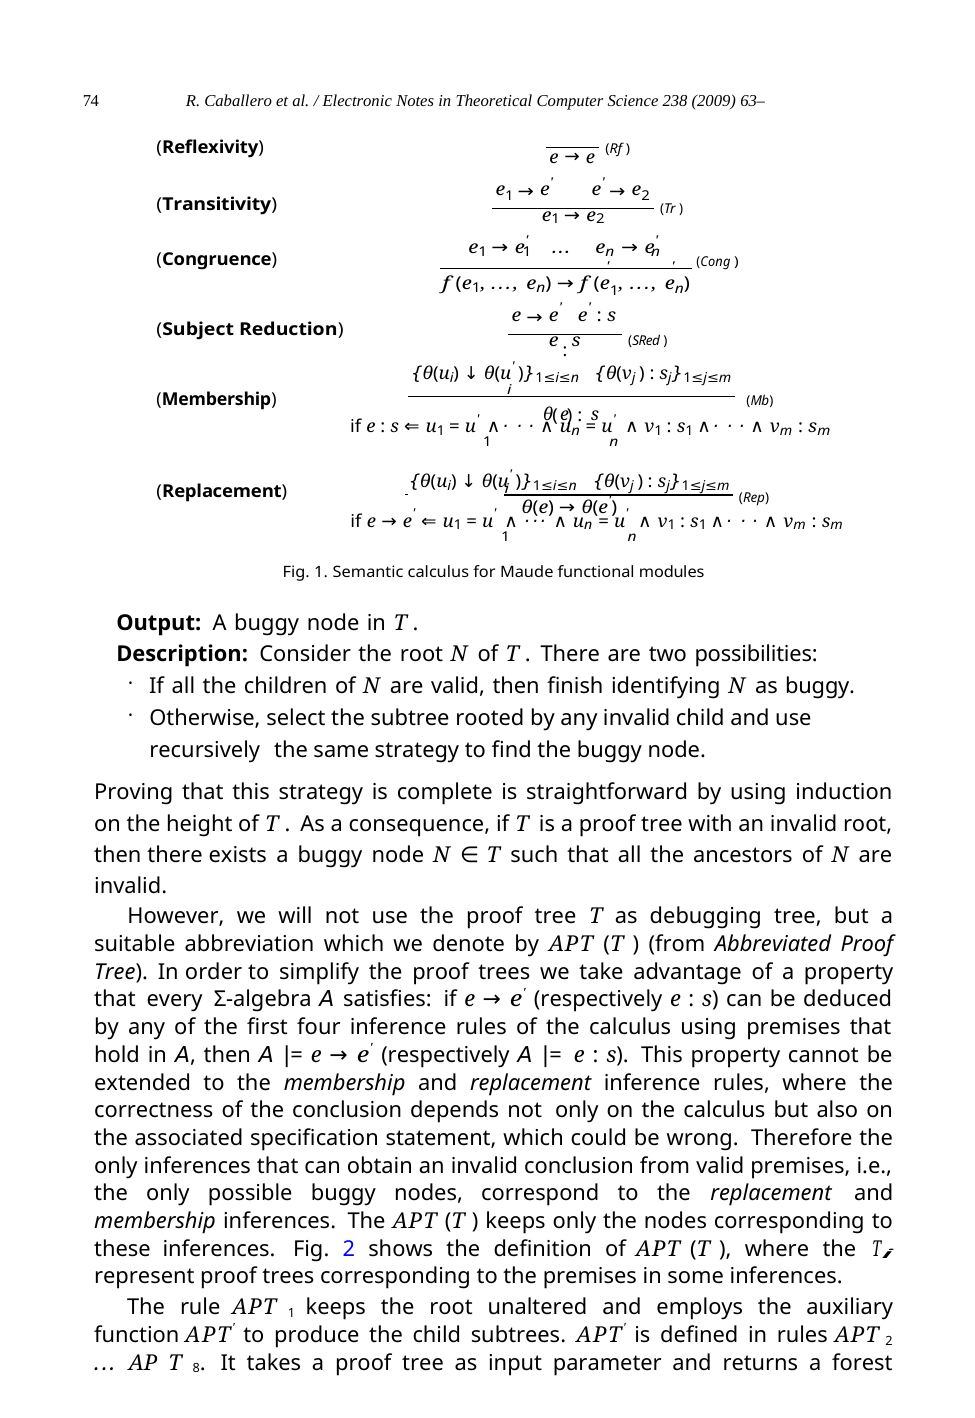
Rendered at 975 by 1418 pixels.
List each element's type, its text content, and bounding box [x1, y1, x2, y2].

text Output: A buggy node in T . [116, 607, 944, 637]
text Description: Consider the root N of T . There are two possibilities: [116, 638, 944, 668]
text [94, 1292, 893, 1376]
text e1 → e' ... en → e' [468, 243, 944, 256]
text (Transitivity) e1 → e' e' → e2 e1 → e2 [156, 193, 650, 228]
text (Membership) [156, 386, 287, 410]
text {θ(ui) ↓ θ(u' )}1≤i≤n {θ(vj ) : sj}1≤j≤m [295, 465, 839, 494]
text (Subject Reduction) e → e' e' : s e s [156, 318, 619, 352]
text 1 n [483, 435, 944, 450]
text Proving that this strategy is complete is straightforward by using induction on the height of T . As a consequence, if T is a proof tree with an invalid root, then there exists a buggy node N ∈ T such that all the ancestors of N are invalid. [94, 776, 893, 900]
text (Reflexivity) e → e (Rf ) [156, 135, 944, 169]
text However, we will not use the proof tree T as debugging tree, but a suitable abbreviation which we denote by APT (T ) (from Abbreviated Proof Tree). In order to simplify the proof trees we take advantage of a property that every Σ-algebra A satisfies: if e → e' (respectively e : s) can be deduced by any of the first four inference rules of the calculus using premises that hold in A, then A |= e → e' (respectively A |= e : s). This property cannot be extended to the membership and replacement inference rules, where the correctness of the conclusion depends not only on the calculus but also on the associated specification statement, which could be wrong. Therefore the only inferences that can obtain an invalid conclusion from valid premises, i.e., the only possible buggy nodes, correspond to the replacement and membership inferences. The APT (T ) keeps only the nodes corresponding to these inferences. Fig. 2 shows the definition of APT (T ), where the Ti represent proof trees corresponding to the premises in some inferences. [94, 902, 893, 1289]
list If all the children of N are valid, then finish identifying N as buggy. [128, 669, 944, 699]
text (Replacement) [156, 478, 291, 502]
list Otherwise, select the subtree rooted by any invalid child and use recursively the same strategy to find the buggy node. [128, 702, 893, 763]
text f (e1, ..., en) → f (e1, ..., en) [442, 271, 944, 299]
text θ e s [291, 408, 852, 423]
text θ(e) → θ(e') [295, 497, 843, 518]
text Fig. 1. Semantic calculus for Maude functional modules [71, 561, 916, 582]
text 1 n [501, 529, 944, 544]
